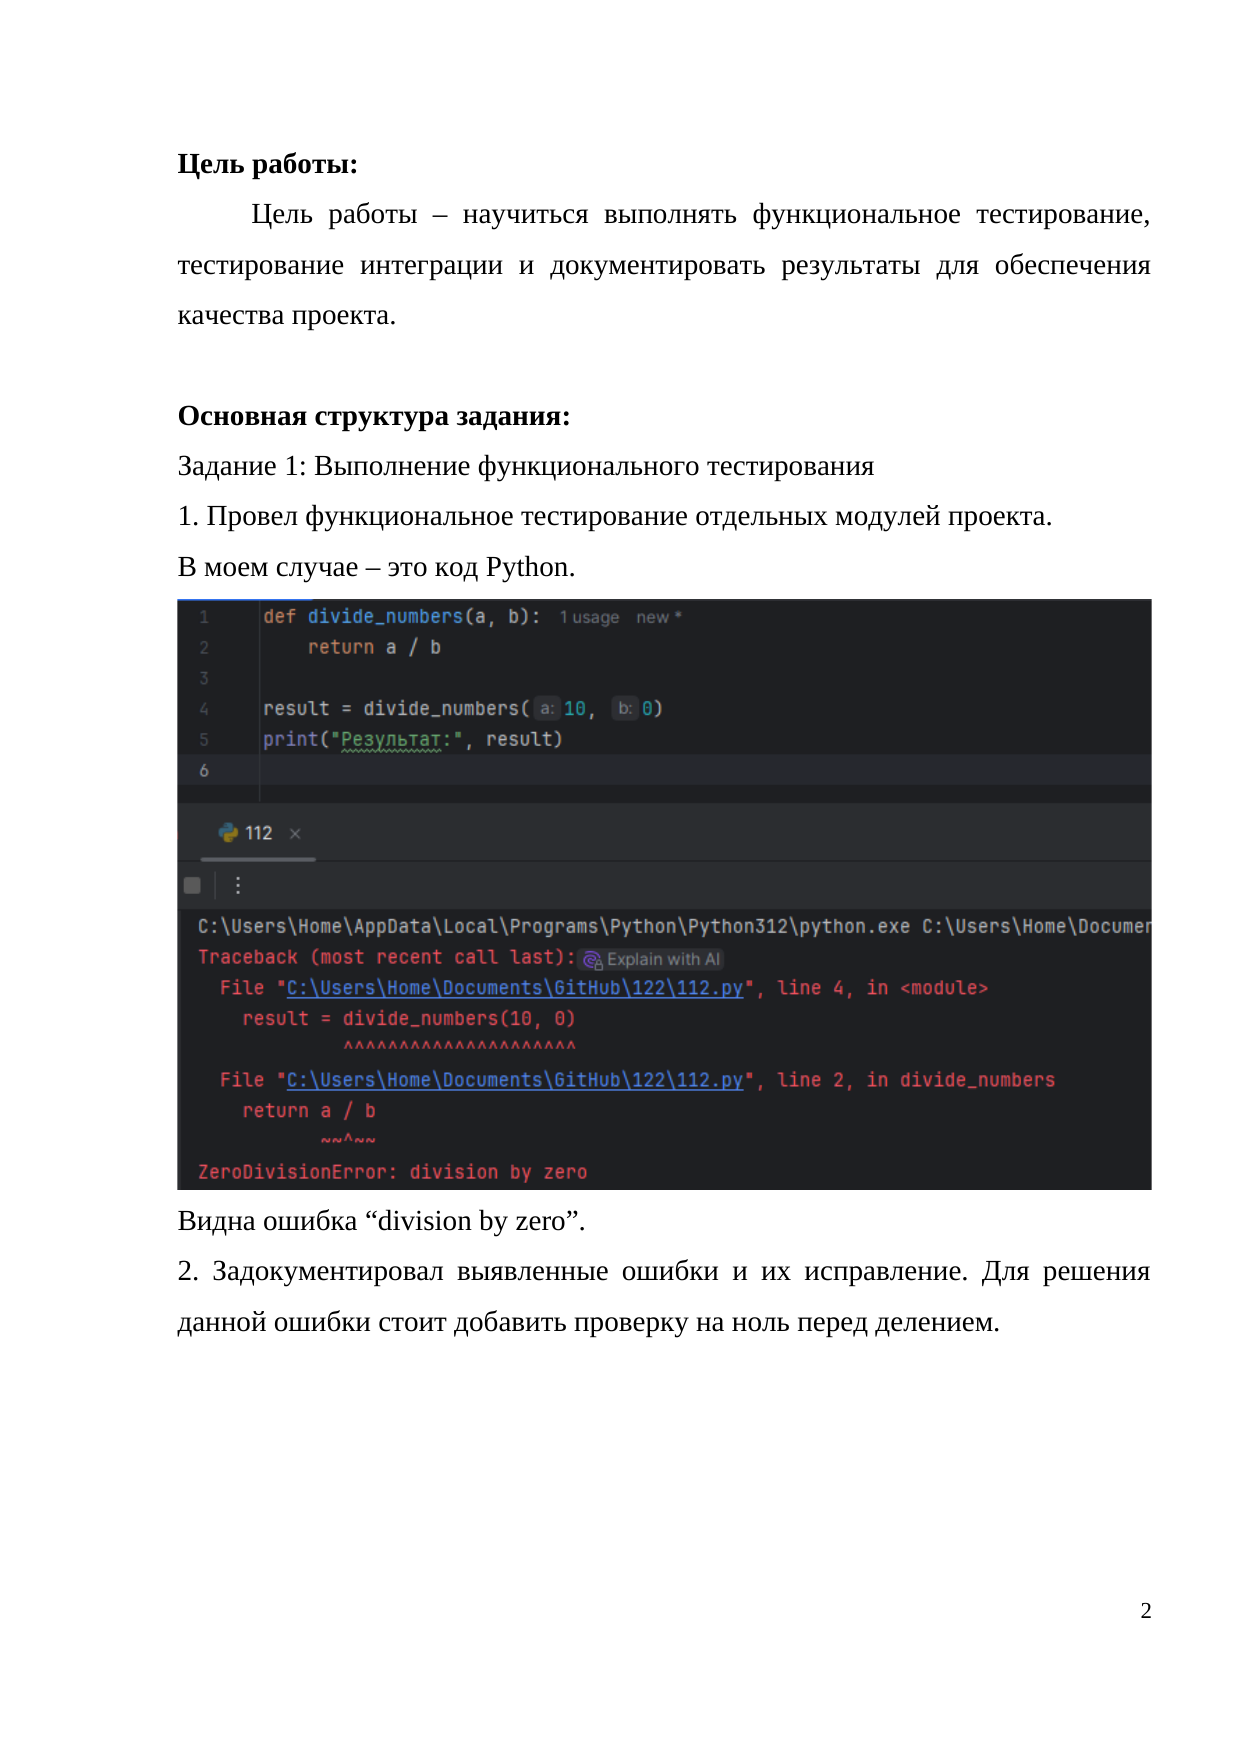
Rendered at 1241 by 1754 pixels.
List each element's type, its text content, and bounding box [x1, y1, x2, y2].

picture [177, 599, 1152, 1190]
text Цель работы: [177, 146, 1152, 180]
text В моем случае – это код Python. [177, 549, 1152, 582]
text 1. Провел функциональное тестирование отдельных модулей проекта. [177, 498, 1152, 532]
text Цель работы – научиться выполнять функциональное тестирование, тестирование интеграции и документировать результаты для обеспечения качества проекта. [177, 197, 1152, 331]
text Основная структура задания: [177, 398, 1152, 431]
text 2. Задокументировал выявленные ошибки и их исправление. Для решения данной ошибки стоит добавить проверку на ноль перед делением. [177, 1253, 1152, 1337]
text Задание 1: Выполнение функционального тестирования [177, 448, 1152, 482]
text Видна ошибка “division by zero”. [177, 1203, 1152, 1237]
